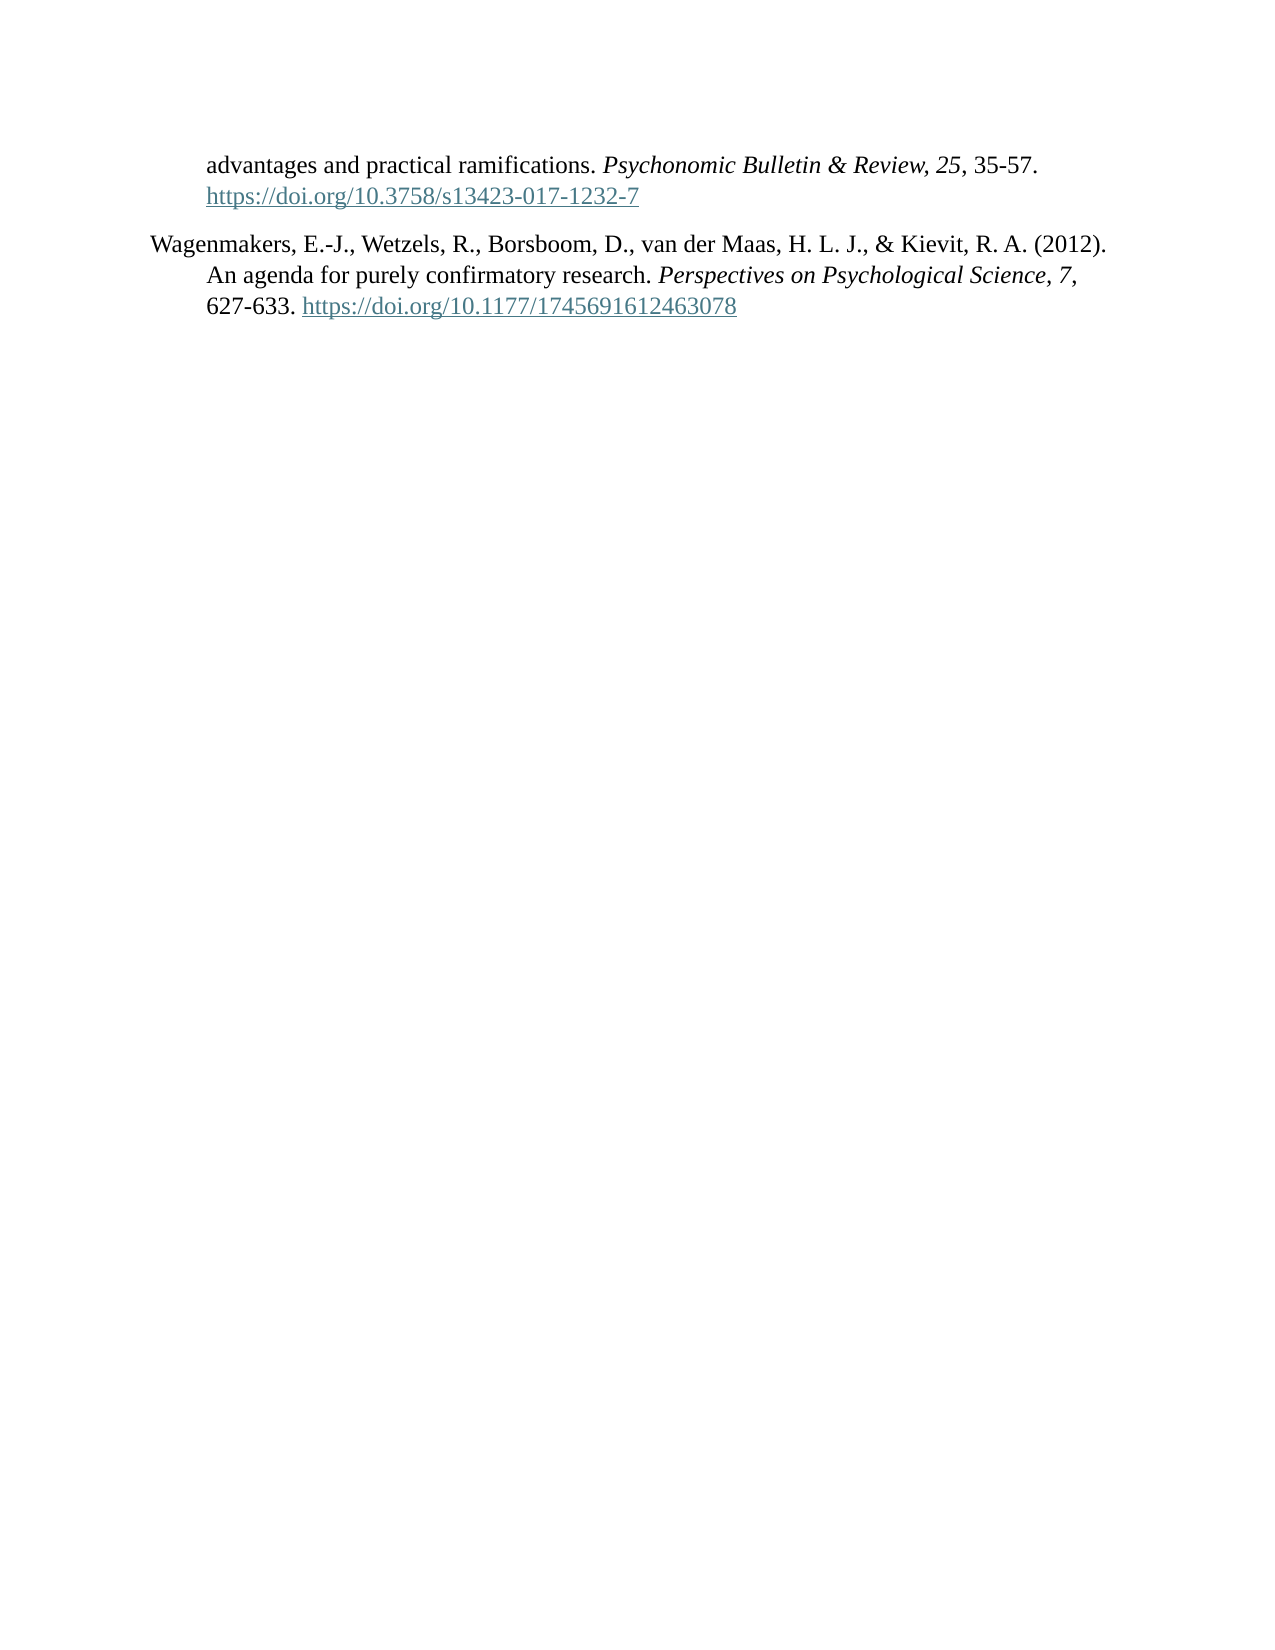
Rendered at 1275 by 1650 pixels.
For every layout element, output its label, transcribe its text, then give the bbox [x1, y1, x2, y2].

text Wagenmakers, E.-J., Wetzels, R., Borsboom, D., van der Maas, H. L. J., & Kievit, R. A. (2012). An agenda for purely confirmatory research. Perspectives on Psychological Science, 7, 627-633. https://doi.org/10.1177/1745691612463078 [150, 229, 1125, 319]
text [150, 150, 1125, 210]
